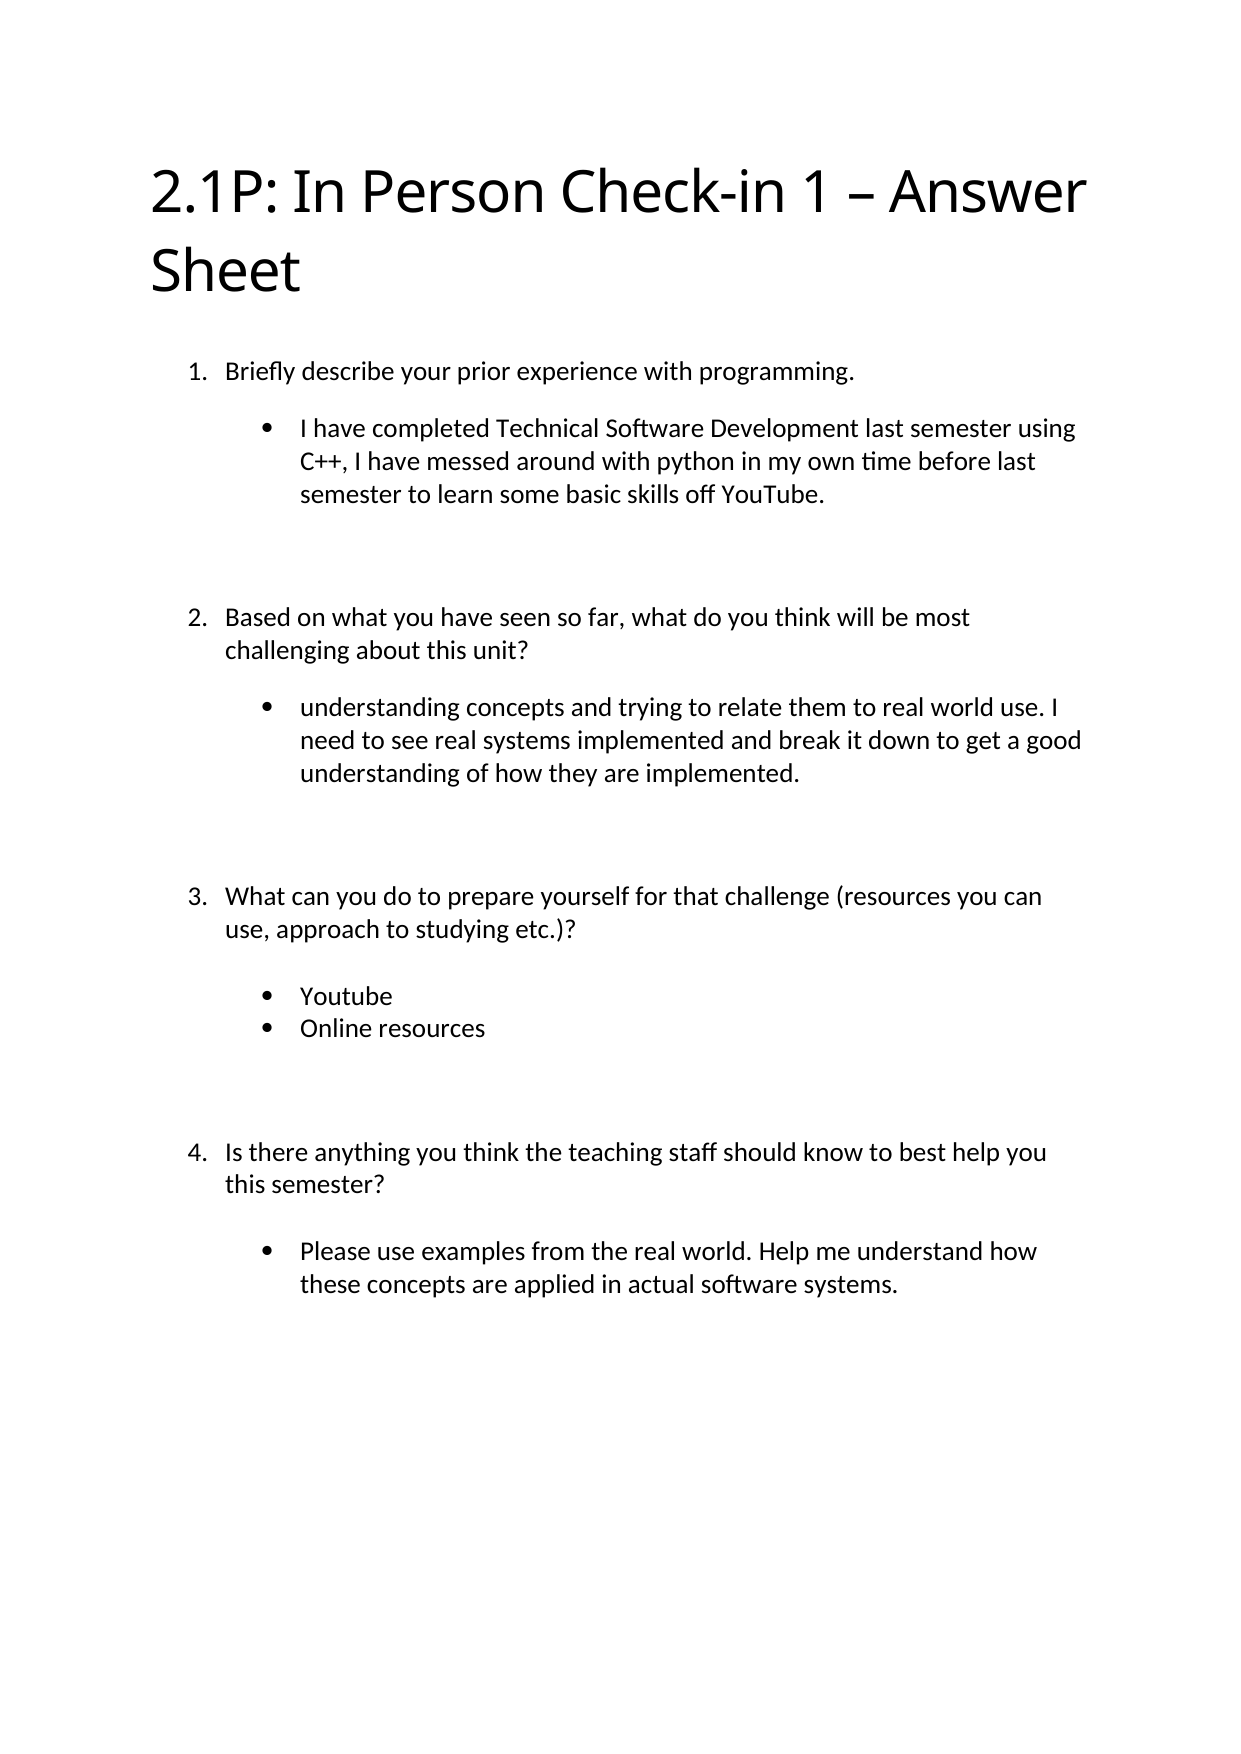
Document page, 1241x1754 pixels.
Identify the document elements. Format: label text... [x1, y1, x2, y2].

list Youtube [262, 979, 1090, 1012]
list Online resources [262, 1012, 1090, 1135]
list Is there anything you think the teaching staff should know to best help you this semester? [187, 1135, 1090, 1201]
title 2.1P: In Person Check-in 1 – Answer Sheet [150, 150, 1090, 309]
list What can you do to prepare yourself for that challenge (resources you can use, approach to studying etc.)? [187, 879, 1090, 946]
list Briefly describe your prior experience with programming. [187, 354, 1090, 411]
list I have completed Technical Software Development last semester using C++, I have messed around with python in my own time before last semester to learn some basic skills off YouTube. [262, 411, 1090, 601]
list Based on what you have seen so far, what do you think will be most challenging about this unit? [187, 601, 1090, 667]
list understanding concepts and trying to relate them to real world use. I need to see real systems implemented and break it down to get a good understanding of how they are implemented. [262, 691, 1090, 879]
list Please use examples from the real world. Help me understand how these concepts are applied in actual software systems. [262, 1234, 1090, 1300]
